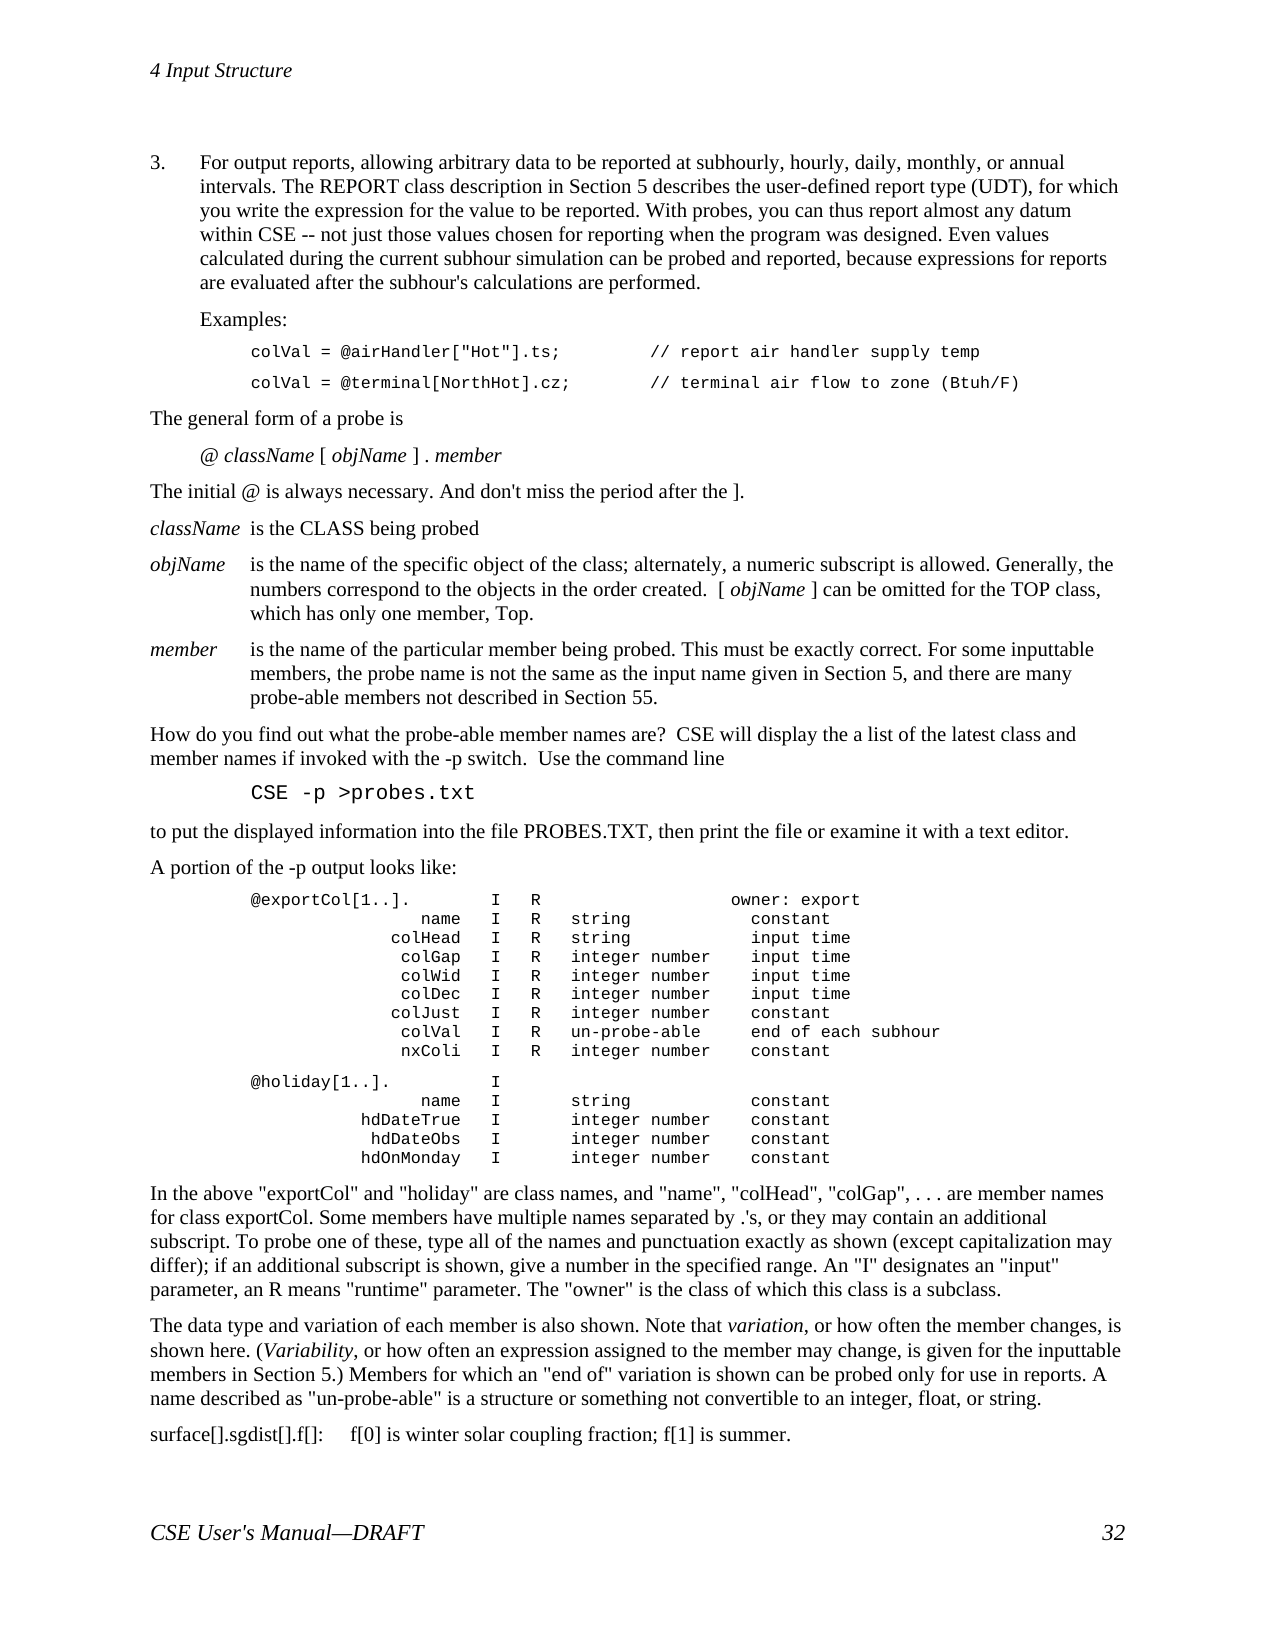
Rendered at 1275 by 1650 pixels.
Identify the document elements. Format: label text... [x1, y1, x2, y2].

text className is the CLASS being probed [150, 516, 1125, 540]
text A portion of the -p output looks like: [150, 855, 1125, 879]
text 3. For output reports, allowing arbitrary data to be reported at subhourly, hourly, daily, monthly, or annual intervals. The REPORT class description in Section 5 describes the user-defined report type (UDT), for which you write the expression for the value to be reported. With probes, you can thus report almost any datum within CSE -- not just those values chosen for reporting when the program was designed. Even values calculated during the current subhour simulation can be probed and reported, because expressions for reports are evaluated after the subhour's calculations are performed. [150, 150, 1125, 294]
text The initial @ is always necessary. And don't miss the period after the ]. [150, 479, 1125, 503]
text @ className [ objName ] . member [150, 443, 1125, 467]
text surface[].sgdist[].f[]: f[0] is winter solar coupling fraction; f[1] is summer. [150, 1422, 1125, 1446]
text CSE -p >probes.txt [251, 782, 1125, 806]
text to put the displayed information into the file PROBES.TXT, then print the file or examine it with a text editor. [150, 818, 1125, 843]
text How do you find out what the probe-able member names are? CSE will display the a list of the latest class and member names if invoked with the -p switch. Use the command line [150, 722, 1125, 770]
text objName is the name of the specific object of the class; alternately, a numeric subscript is allowed. Generally, the numbers correspond to the objects in the order created. [ objName ] can be omitted for the TOP class, which has only one member, Top. [150, 552, 1125, 624]
text member is the name of the particular member being probed. This must be exactly correct. For some inputtable members, the probe name is not the same as the input name given in Section 5, and there are many probe-able members not described in Section 55. [150, 637, 1125, 709]
text The data type and variation of each member is also shown. Note that variation, or how often the member changes, is shown here. (Variability, or how often an expression assigned to the member may change, is given for the inputtable members in Section 5.) Members for which an "end of" variation is shown can be probed only for use in reports. A name described as "un-probe-able" is a structure or something not convertible to an integer, float, or string. [150, 1313, 1125, 1410]
text colVal = @airHandler["Hot"].ts; // report air handler supply temp [251, 343, 1125, 362]
text In the above "exportCol" and "holiday" are class names, and "name", "colHead", "colGap", . . . are member names for class exportCol. Some members have multiple names separated by .'s, or they may contain an additional subscript. To probe one of these, type all of the names and punctuation exactly as shown (except capitalization may differ); if an additional subscript is shown, give a number in the specified range. An "I" designates an "input" parameter, an R means "runtime" parameter. The "owner" is the class of which this class is a subclass. [150, 1181, 1125, 1301]
text colVal = @terminal[NorthHot].cz; // terminal air flow to zone (Btuh/F) [251, 375, 1125, 394]
text @exportCol[1..]. I R owner: export name I R string constant colHead I R string input time colGap I R integer number input time colWid I R integer number input time colDec I R integer number input time colJust I R integer number constant colVal I R un-probe-able end of each subhour nxColi I R integer number constant [251, 892, 1125, 1061]
text The general form of a probe is [150, 406, 1125, 430]
text @holiday[1..]. I name I string constant hdDateTrue I integer number constant hdDateObs I integer number constant hdOnMonday I integer number constant [251, 1074, 1125, 1168]
text Examples: [150, 307, 1125, 331]
